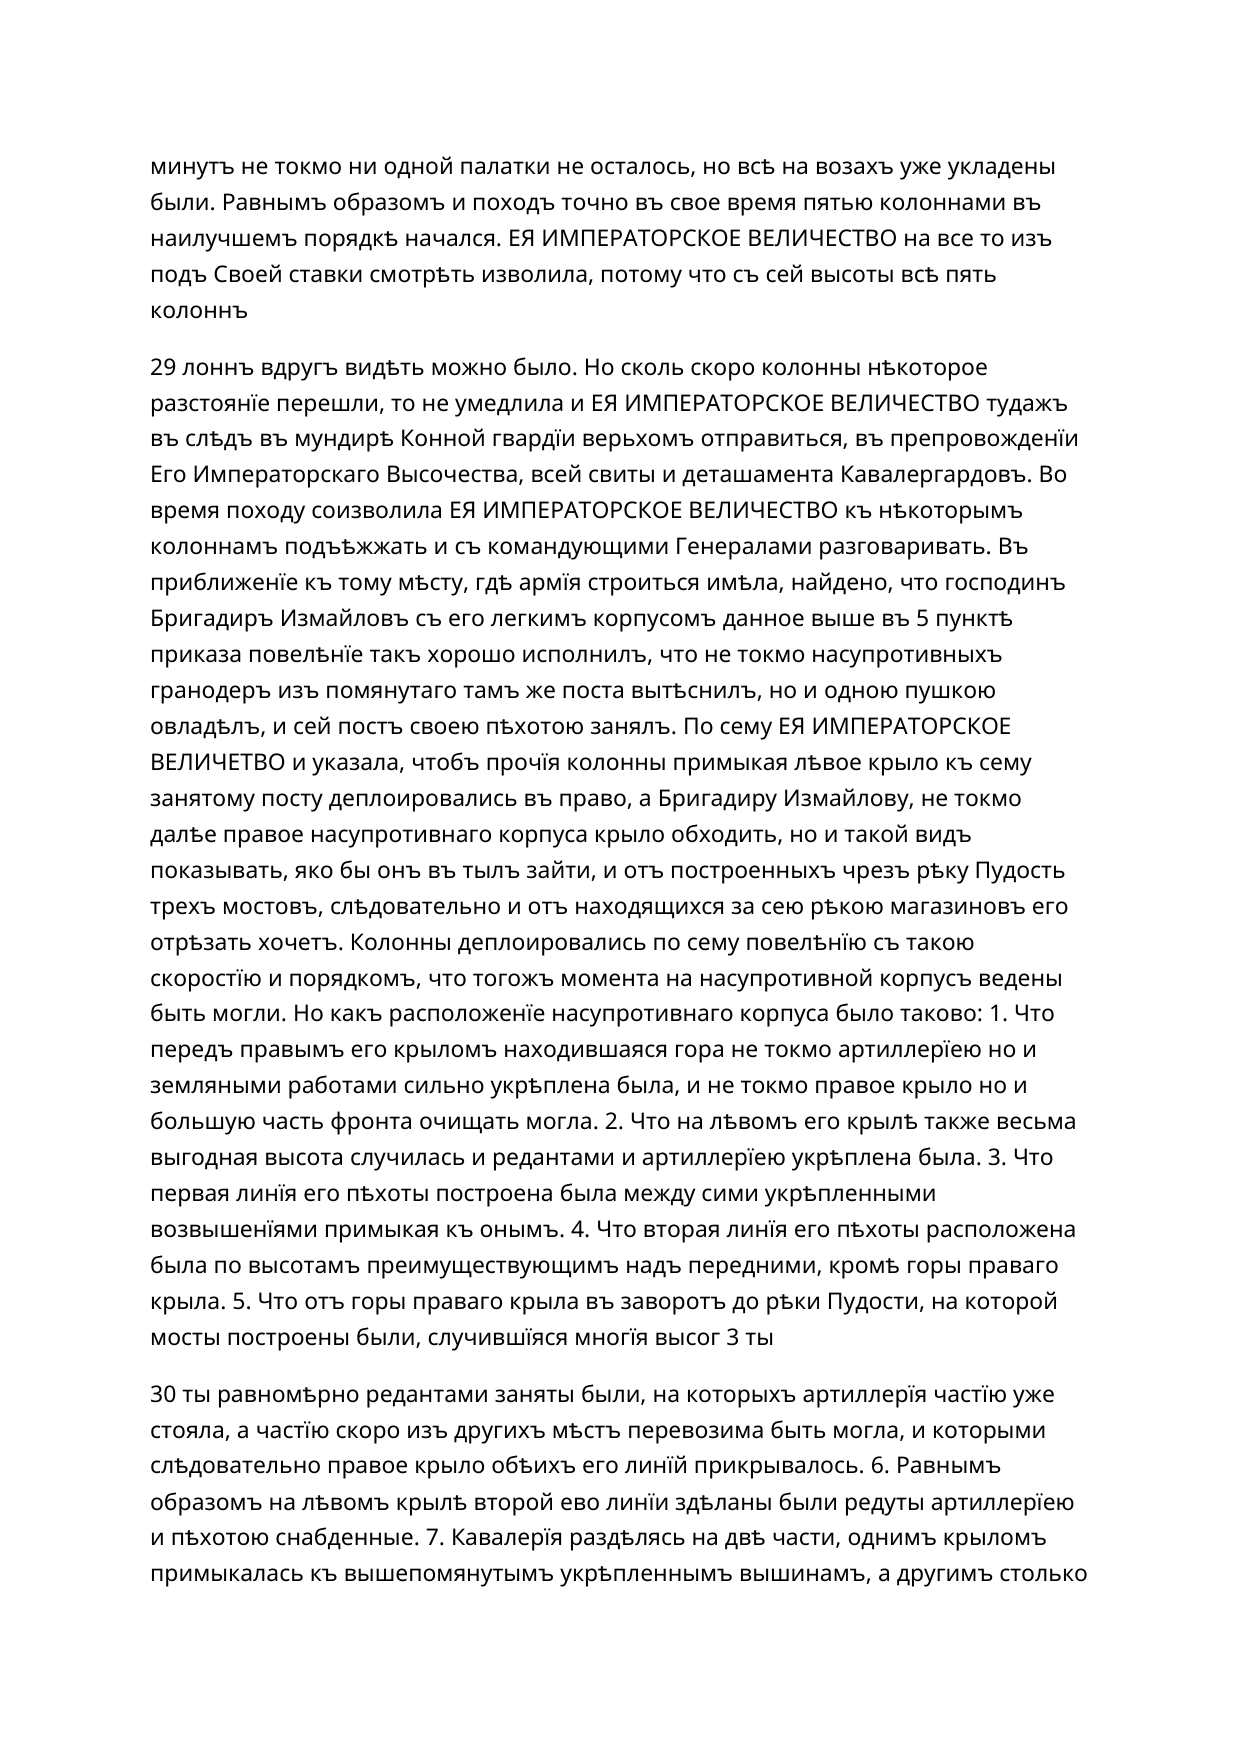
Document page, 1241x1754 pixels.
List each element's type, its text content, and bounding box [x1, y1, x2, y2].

text 29 лоннъ вдругъ видѣть можно было. Но сколь скоро колонны нѣкоторое разстоянїе перешли, то не умедлила и ЕЯ ИМПЕРАТОРСКОЕ ВЕЛИЧЕСТВО тудажъ въ слѣдъ въ мундирѣ Конной гвардїи верьхомъ отправиться, въ препровожденїи Его Императорскаго Высочества, всей свиты и деташамента Кавалергардовъ. Во время походу соизволила ЕЯ ИМПЕРАТОРСКОЕ ВЕЛИЧЕСТВО къ нѣкоторымъ колоннамъ подъѣжжать и съ командующими Генералами разговаривать. Въ приближенїе къ тому мѣсту, гдѣ армїя строиться имѣла, найдено, что господинъ Бригадиръ Измайловъ съ его легкимъ корпусомъ данное выше въ 5 пунктѣ приказа повелѣнїе такъ хорошо исполнилъ, что не токмо насупротивныхъ гранодеръ изъ помянутаго тамъ же поста вытѣснилъ, но и одною пушкою овладѣлъ, и сей постъ своею пѣхотою занялъ. По сему ЕЯ ИМПЕРАТОРСКОЕ ВЕЛИЧЕТВО и указала, чтобъ прочїя колонны примыкая лѣвое крыло къ сему занятому посту деплоировались въ право, а Бригадиру Измайлову, не токмо далѣе правое насупротивнаго корпуса крыло обходить, но и такой видъ показывать, яко бы онъ въ тылъ зайти, и отъ построенныхъ чрезъ рѣку Пудость трехъ мостовъ, слѣдовательно и отъ находящихся за сею рѣкою магазиновъ его отрѣзать хочетъ. Колонны деплоировались по сему повелѣнїю съ такою скоростїю и порядкомъ, что тогожъ момента на насупротивной корпусъ ведены быть могли. Но какъ расположенїе насупротивнаго корпуса было таково: 1. Что передъ правымъ его крыломъ находившаяся гора не токмо артиллерїею но и земляными работами сильно укрѣплена была, и не токмо правое крыло но и большую часть фронта очищать могла. 2. Что на лѣвомъ его крылѣ также весьма выгодная высота случилась и редантами и артиллерїею укрѣплена была. 3. Что первая линїя его пѣхоты построена была между сими укрѣпленными возвышенїями примыкая къ онымъ. 4. Что вторая линїя его пѣхоты расположена была по высотамъ преимуществующимъ надъ передними, кромѣ горы праваго крыла. 5. Что отъ горы праваго крыла въ заворотъ до рѣки Пудости, на которой мосты построены были, случившїяся многїя высог 3 ты [150, 351, 1090, 1352]
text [150, 150, 1090, 325]
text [150, 1378, 1090, 1588]
